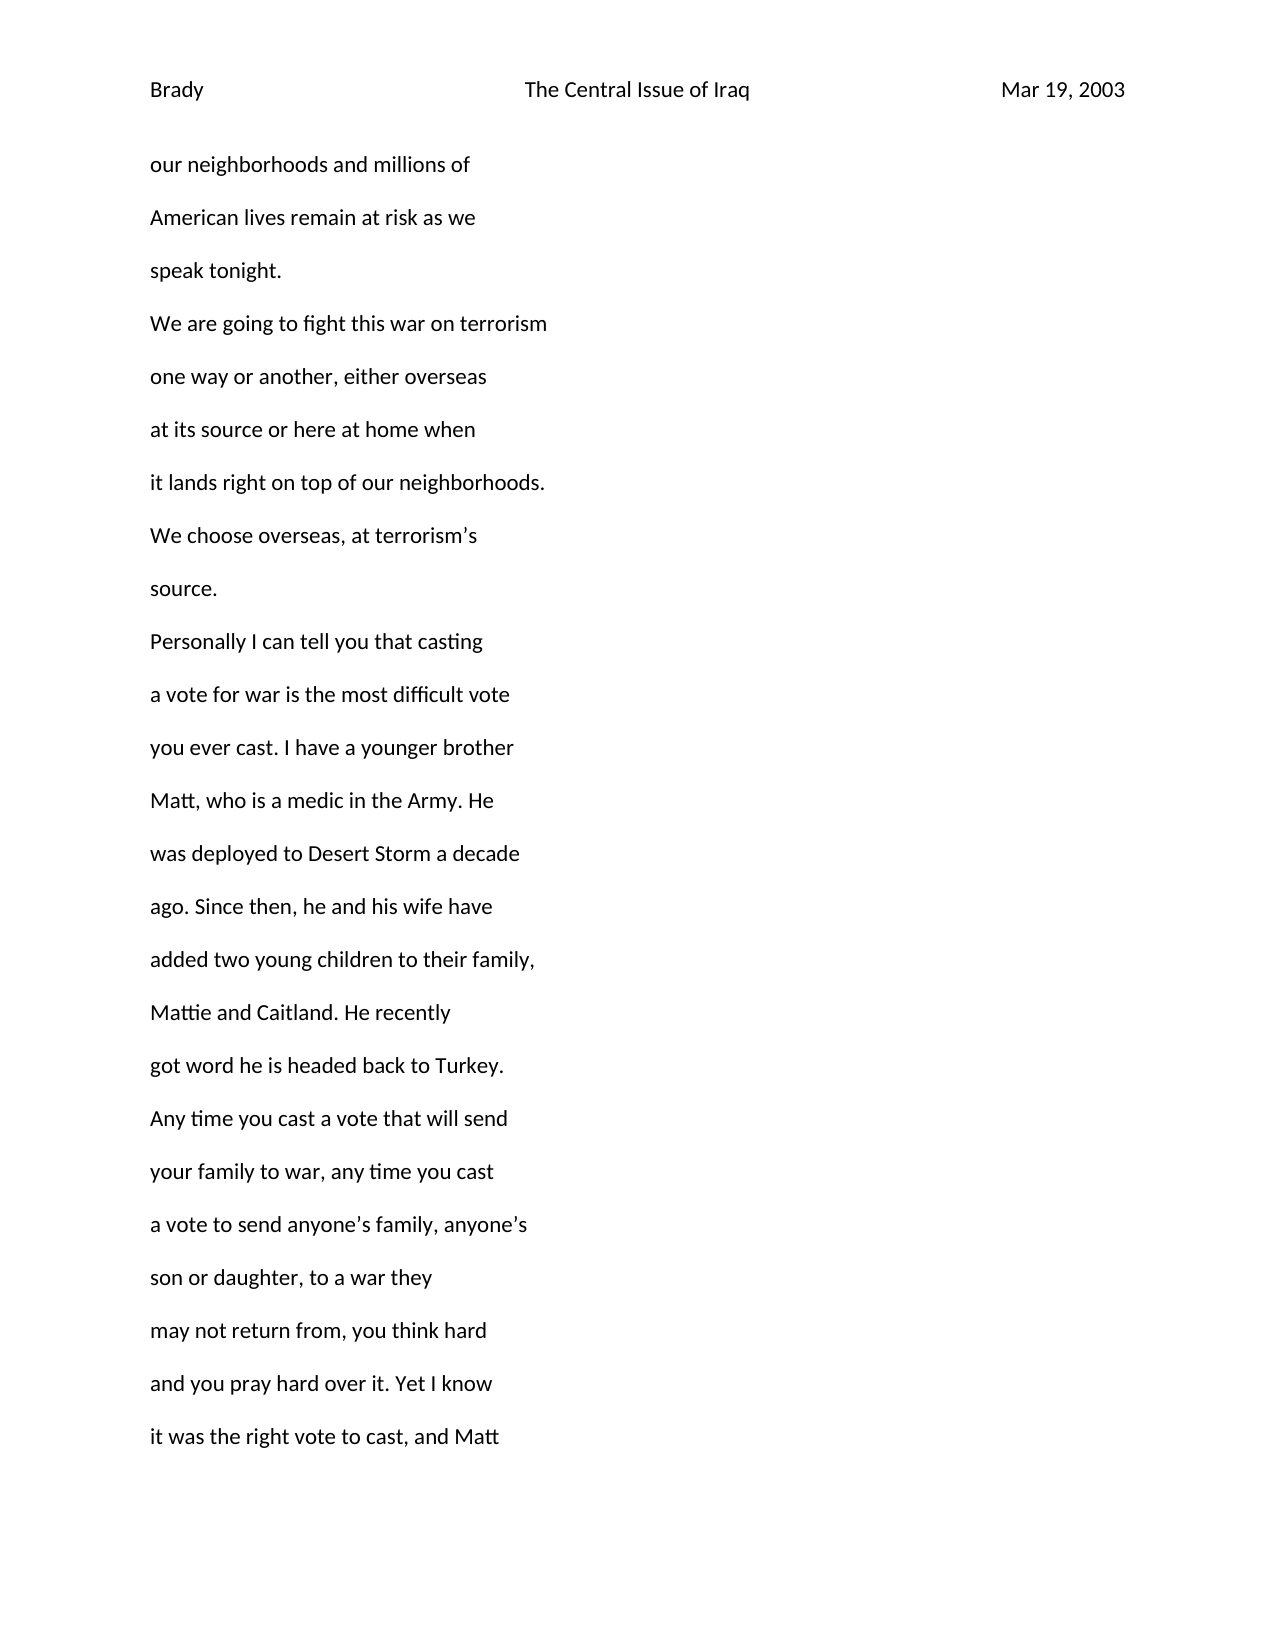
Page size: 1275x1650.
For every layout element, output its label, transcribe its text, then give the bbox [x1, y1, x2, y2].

text it lands right on top of our neighborhoods. [150, 468, 1125, 496]
text Personally I can tell you that casting [150, 627, 1125, 655]
text source. [150, 574, 1125, 602]
text and you pray hard over it. Yet I know [150, 1369, 1125, 1397]
text at its source or here at home when [150, 415, 1125, 443]
text American lives remain at risk as we [150, 203, 1125, 231]
text ago. Since then, he and his wife have [150, 892, 1125, 920]
text son or daughter, to a war they [150, 1263, 1125, 1291]
text you ever cast. I have a younger brother [150, 733, 1125, 761]
text your family to war, any time you cast [150, 1157, 1125, 1185]
text Matt, who is a medic in the Army. He [150, 786, 1125, 814]
text speak tonight. [150, 256, 1125, 284]
text our neighborhoods and millions of [150, 150, 1125, 178]
text We choose overseas, at terrorism’s [150, 521, 1125, 549]
text a vote for war is the most difficult vote [150, 680, 1125, 708]
text Mattie and Caitland. He recently [150, 998, 1125, 1026]
text Any time you cast a vote that will send [150, 1104, 1125, 1132]
text it was the right vote to cast, and Matt [150, 1422, 1125, 1451]
text added two young children to their family, [150, 945, 1125, 973]
text a vote to send anyone’s family, anyone’s [150, 1210, 1125, 1238]
text got word he is headed back to Turkey. [150, 1051, 1125, 1079]
text We are going to fight this war on terrorism [150, 309, 1125, 337]
text may not return from, you think hard [150, 1316, 1125, 1344]
text was deployed to Desert Storm a decade [150, 839, 1125, 867]
text one way or another, either overseas [150, 362, 1125, 390]
